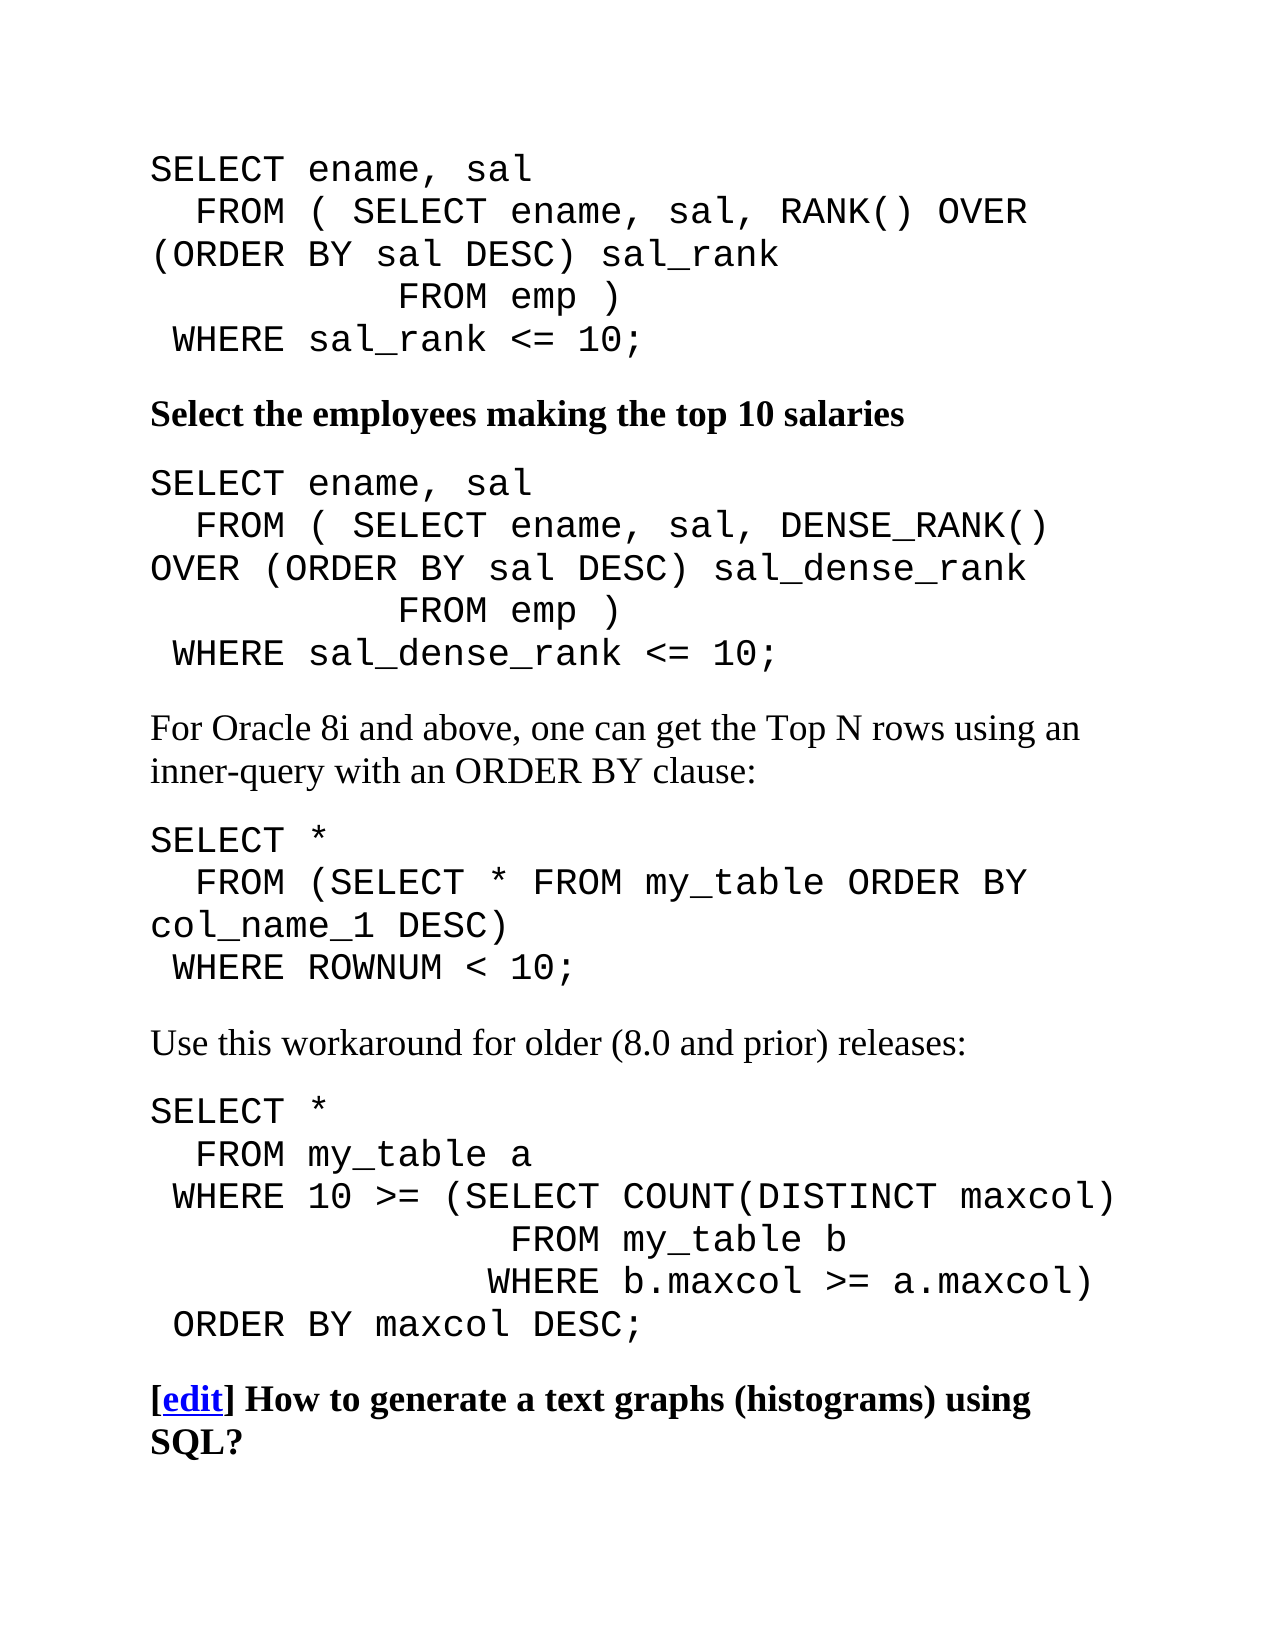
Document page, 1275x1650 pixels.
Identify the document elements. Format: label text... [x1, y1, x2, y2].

text ORDER BY maxcol DESC; [150, 1305, 1125, 1347]
text SELECT ename, sal [150, 150, 1125, 192]
text SELECT * [150, 1092, 1125, 1135]
text FROM ( SELECT ename, sal, DENSE_RANK() OVER (ORDER BY sal DESC) sal_dense_rank [150, 506, 1125, 591]
text WHERE sal_dense_rank <= 10; [150, 634, 1125, 676]
text WHERE 10 >= (SELECT COUNT(DISTINCT maxcol) [150, 1177, 1125, 1220]
text Use this workaround for older (8.0 and prior) releases: [150, 1020, 1125, 1063]
text FROM emp ) [150, 591, 1125, 634]
text FROM my_table a [150, 1135, 1125, 1177]
text Select the employees making the top 10 salaries [150, 392, 1125, 435]
text For Oracle 8i and above, one can get the Top N rows using an inner-query with an ORDER BY clause: [150, 706, 1125, 792]
text FROM (SELECT * FROM my_table ORDER BY col_name_1 DESC) [150, 863, 1125, 948]
text WHERE ROWNUM < 10; [150, 948, 1125, 991]
text FROM my_table b [150, 1220, 1125, 1262]
text WHERE sal_rank <= 10; [150, 320, 1125, 362]
text SELECT * [150, 821, 1125, 863]
text FROM emp ) [150, 277, 1125, 320]
text [edit] How to generate a text graphs (histograms) using SQL? [150, 1377, 1125, 1463]
text FROM ( SELECT ename, sal, RANK() OVER (ORDER BY sal DESC) sal_rank [150, 192, 1125, 277]
text WHERE b.maxcol >= a.maxcol) [150, 1262, 1125, 1305]
text SELECT ename, sal [150, 464, 1125, 506]
